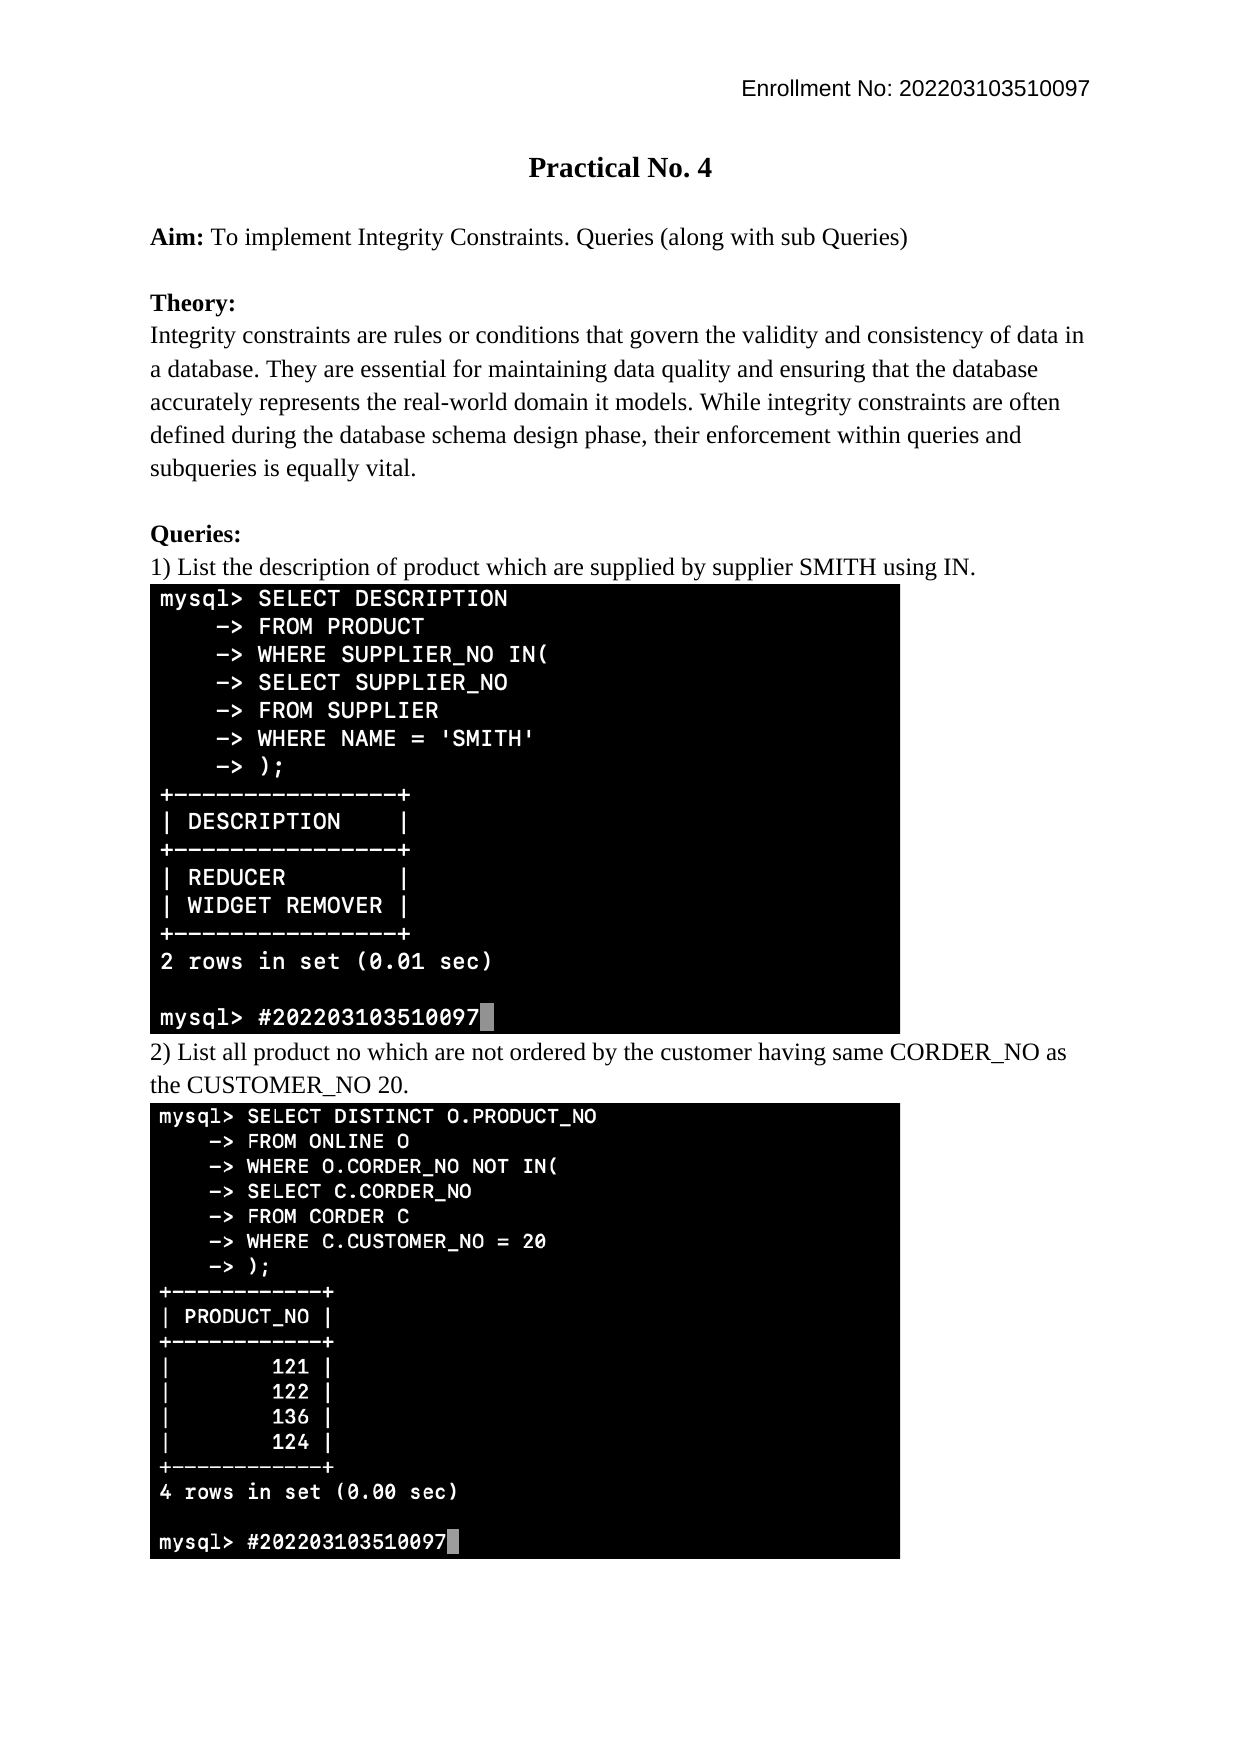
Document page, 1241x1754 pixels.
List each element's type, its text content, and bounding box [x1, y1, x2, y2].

text 2) List all product no which are not ordered by the customer having same CORDER_NO as the CUSTOMER_NO 20. [150, 1037, 1090, 1099]
text Queries: [150, 519, 1090, 547]
text Practical No. 4 [150, 150, 1090, 183]
text Aim: To implement Integrity Constraints. Queries (along with sub Queries) [150, 222, 1090, 250]
text 1) List the description of product which are supplied by supplier SMITH using IN. [150, 552, 1090, 581]
picture [150, 1103, 901, 1559]
text Theory: [150, 288, 1090, 316]
picture [150, 584, 901, 1034]
text Integrity constraints are rules or conditions that govern the validity and consistency of data in a database. They are essential for maintaining data quality and ensuring that the database accurately represents the real-world domain it models. While integrity constraints are often defined during the database schema design phase, their enforcement within queries and subqueries is equally vital. [150, 321, 1090, 481]
